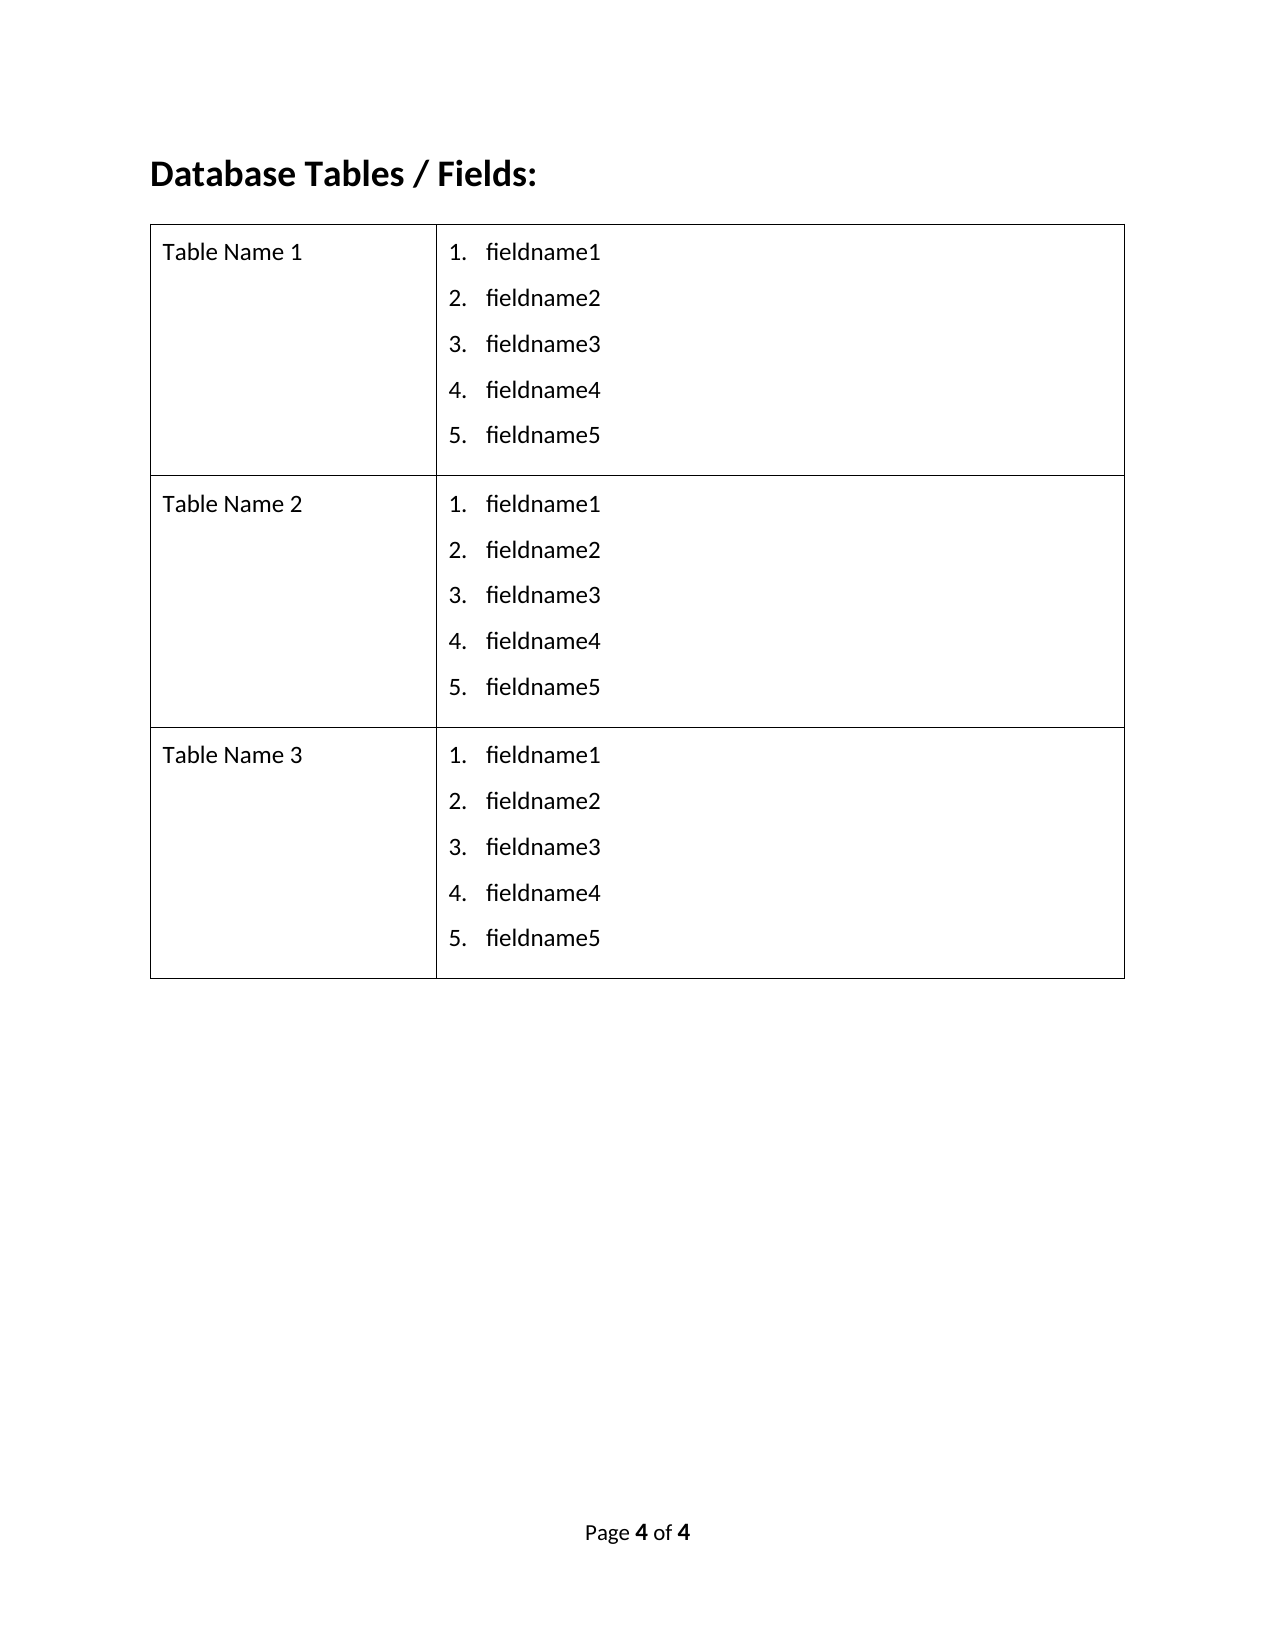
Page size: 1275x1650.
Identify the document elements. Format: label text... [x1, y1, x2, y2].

table_cell Table Name 2 [151, 476, 436, 727]
table_cell fieldname1 fieldname2 fieldname3 fieldname4 fieldname5 [437, 476, 1124, 727]
table_cell fieldname1 fieldname2 fieldname3 fieldname4 fieldname5 [437, 728, 1124, 978]
text Database Tables / Fields: [150, 150, 1125, 196]
table_header Table Name 1 [151, 225, 436, 475]
table_header fieldname1 fieldname2 fieldname3 fieldname4 fieldname5 [437, 225, 1124, 475]
table_cell Table Name 3 [151, 728, 436, 978]
